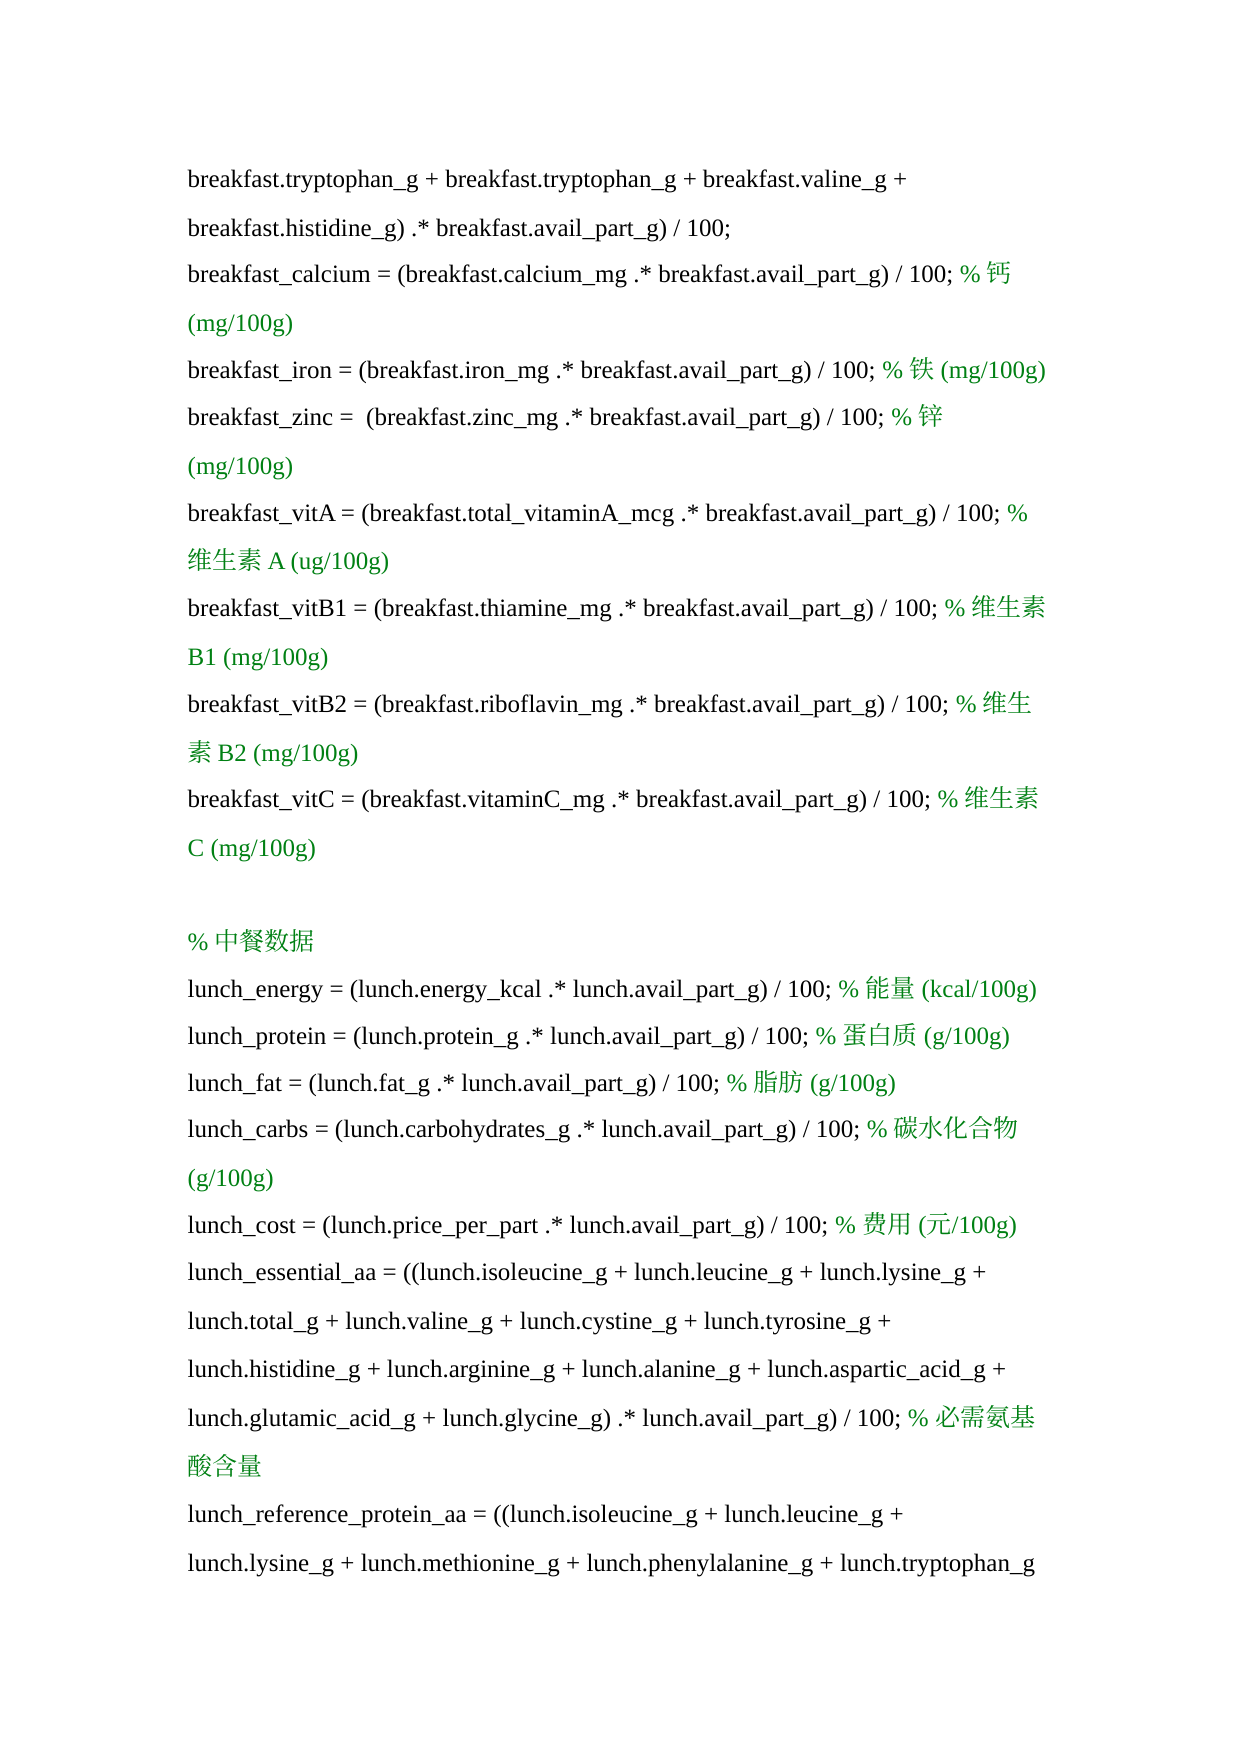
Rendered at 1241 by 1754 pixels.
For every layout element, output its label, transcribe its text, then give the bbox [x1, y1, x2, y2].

text breakfast_calcium = (breakfast.calcium_mg .* breakfast.avail_part_g) / 100; % 钙 (mg/100g) [187, 258, 1053, 339]
text lunch_protein = (lunch.protein_g .* lunch.avail_part_g) / 100; % 蛋白质 (g/100g) [187, 1019, 1053, 1051]
text % 中餐数据 [187, 925, 1053, 958]
text breakfast_vitB1 = (breakfast.thiamine_mg .* breakfast.avail_part_g) / 100; % 维生素B1 (mg/100g) [187, 591, 1053, 673]
text lunch_essential_aa = ((lunch.isoleucine_g + lunch.leucine_g + lunch.lysine_g + lunch.total_g + lunch.valine_g + lunch.cystine_g + lunch.tyrosine_g + lunch.histidine_g + lunch.arginine_g + lunch.alanine_g + lunch.aspartic_acid_g + lunch.glutamic_acid_g + lunch.glycine_g) .* lunch.avail_part_g) / 100; % 必需氨基酸含量 [187, 1255, 1053, 1483]
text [187, 162, 1053, 243]
text lunch_cost = (lunch.price_per_part .* lunch.avail_part_g) / 100; % 费用 (元/100g) [187, 1208, 1053, 1241]
text lunch_fat = (lunch.fat_g .* lunch.avail_part_g) / 100; % 脂肪 (g/100g) [187, 1066, 1053, 1098]
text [187, 1497, 1053, 1578]
text breakfast_vitB2 = (breakfast.riboflavin_mg .* breakfast.avail_part_g) / 100; % 维生素B2 (mg/100g) [187, 687, 1053, 768]
text lunch_energy = (lunch.energy_kcal .* lunch.avail_part_g) / 100; % 能量 (kcal/100g) [187, 972, 1053, 1004]
text lunch_carbs = (lunch.carbohydrates_g .* lunch.avail_part_g) / 100; % 碳水化合物 (g/100g) [187, 1113, 1053, 1194]
text breakfast_vitC = (breakfast.vitaminC_mg .* breakfast.avail_part_g) / 100; % 维生素C (mg/100g) [187, 783, 1053, 864]
text breakfast_zinc = (breakfast.zinc_mg .* breakfast.avail_part_g) / 100; % 锌 (mg/100g) [187, 400, 1053, 481]
text breakfast_vitA = (breakfast.total_vitaminA_mcg .* breakfast.avail_part_g) / 100; % 维生素A (ug/100g) [187, 496, 1053, 577]
text breakfast_iron = (breakfast.iron_mg .* breakfast.avail_part_g) / 100; % 铁 (mg/100g) [187, 353, 1053, 386]
